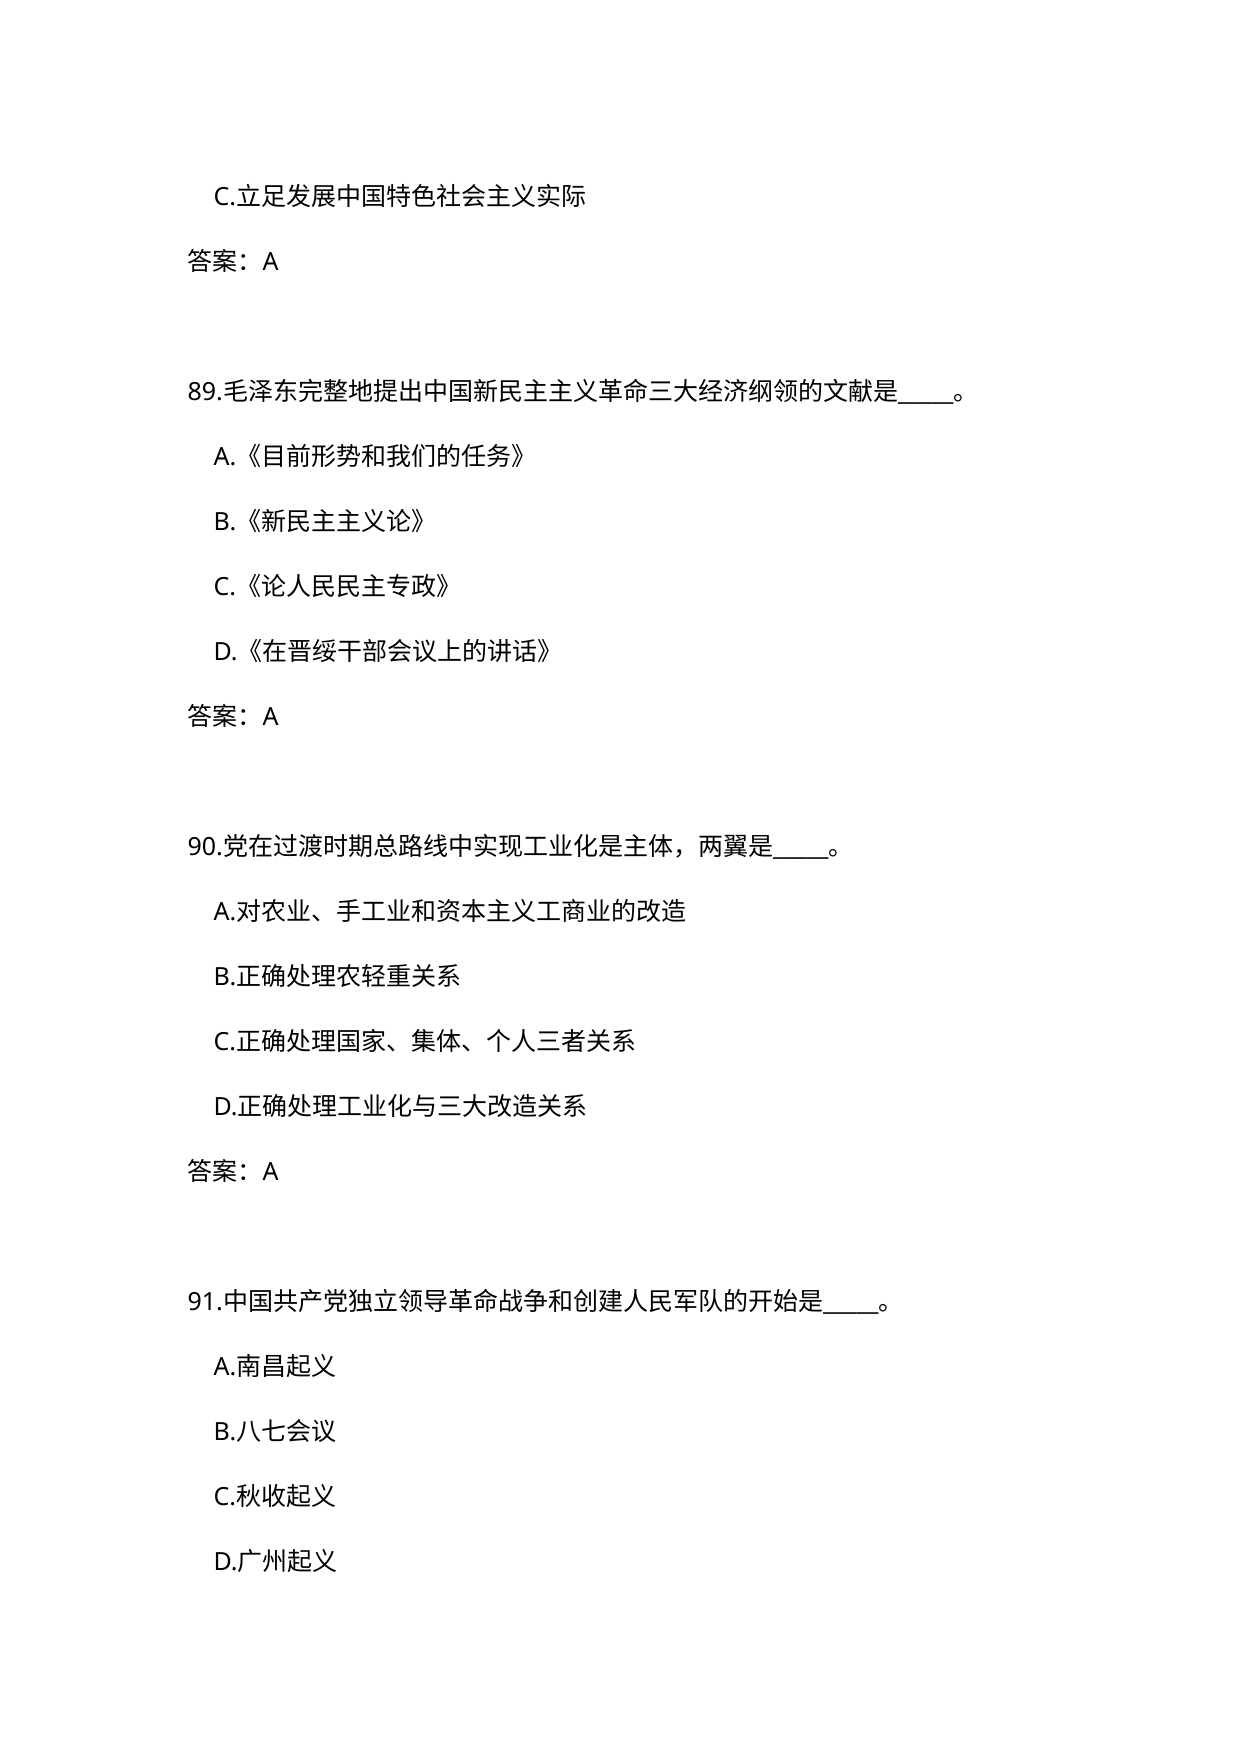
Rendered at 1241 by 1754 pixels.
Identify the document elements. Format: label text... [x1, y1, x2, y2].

text D.广州起义 [187, 1527, 1053, 1592]
text 答案：A [187, 227, 1053, 292]
text C.秋收起义 [187, 1462, 1053, 1527]
text 答案：A [187, 682, 1053, 747]
text C.立足发展中国特色社会主义实际 [187, 162, 1053, 227]
text D.正确处理工业化与三大改造关系 [187, 1072, 1053, 1137]
text 90.党在过渡时期总路线中实现工业化是主体，两翼是_____。 [187, 812, 1053, 877]
text C.正确处理国家、集体、个人三者关系 [187, 1007, 1053, 1072]
text A.南昌起义 [187, 1332, 1053, 1397]
text A.《目前形势和我们的任务》 [187, 422, 1053, 487]
text B.正确处理农轻重关系 [187, 942, 1053, 1007]
text C.《论人民民主专政》 [187, 552, 1053, 617]
text 91.中国共产党独立领导革命战争和创建人民军队的开始是_____。 [187, 1267, 1053, 1332]
text 89.毛泽东完整地提出中国新民主主义革命三大经济纲领的文献是_____。 [187, 357, 1053, 422]
text D.《在晋绥干部会议上的讲话》 [187, 617, 1053, 682]
text B.八七会议 [187, 1397, 1053, 1462]
text 答案：A [187, 1137, 1053, 1202]
text A.对农业、手工业和资本主义工商业的改造 [187, 877, 1053, 942]
text B.《新民主主义论》 [187, 487, 1053, 552]
